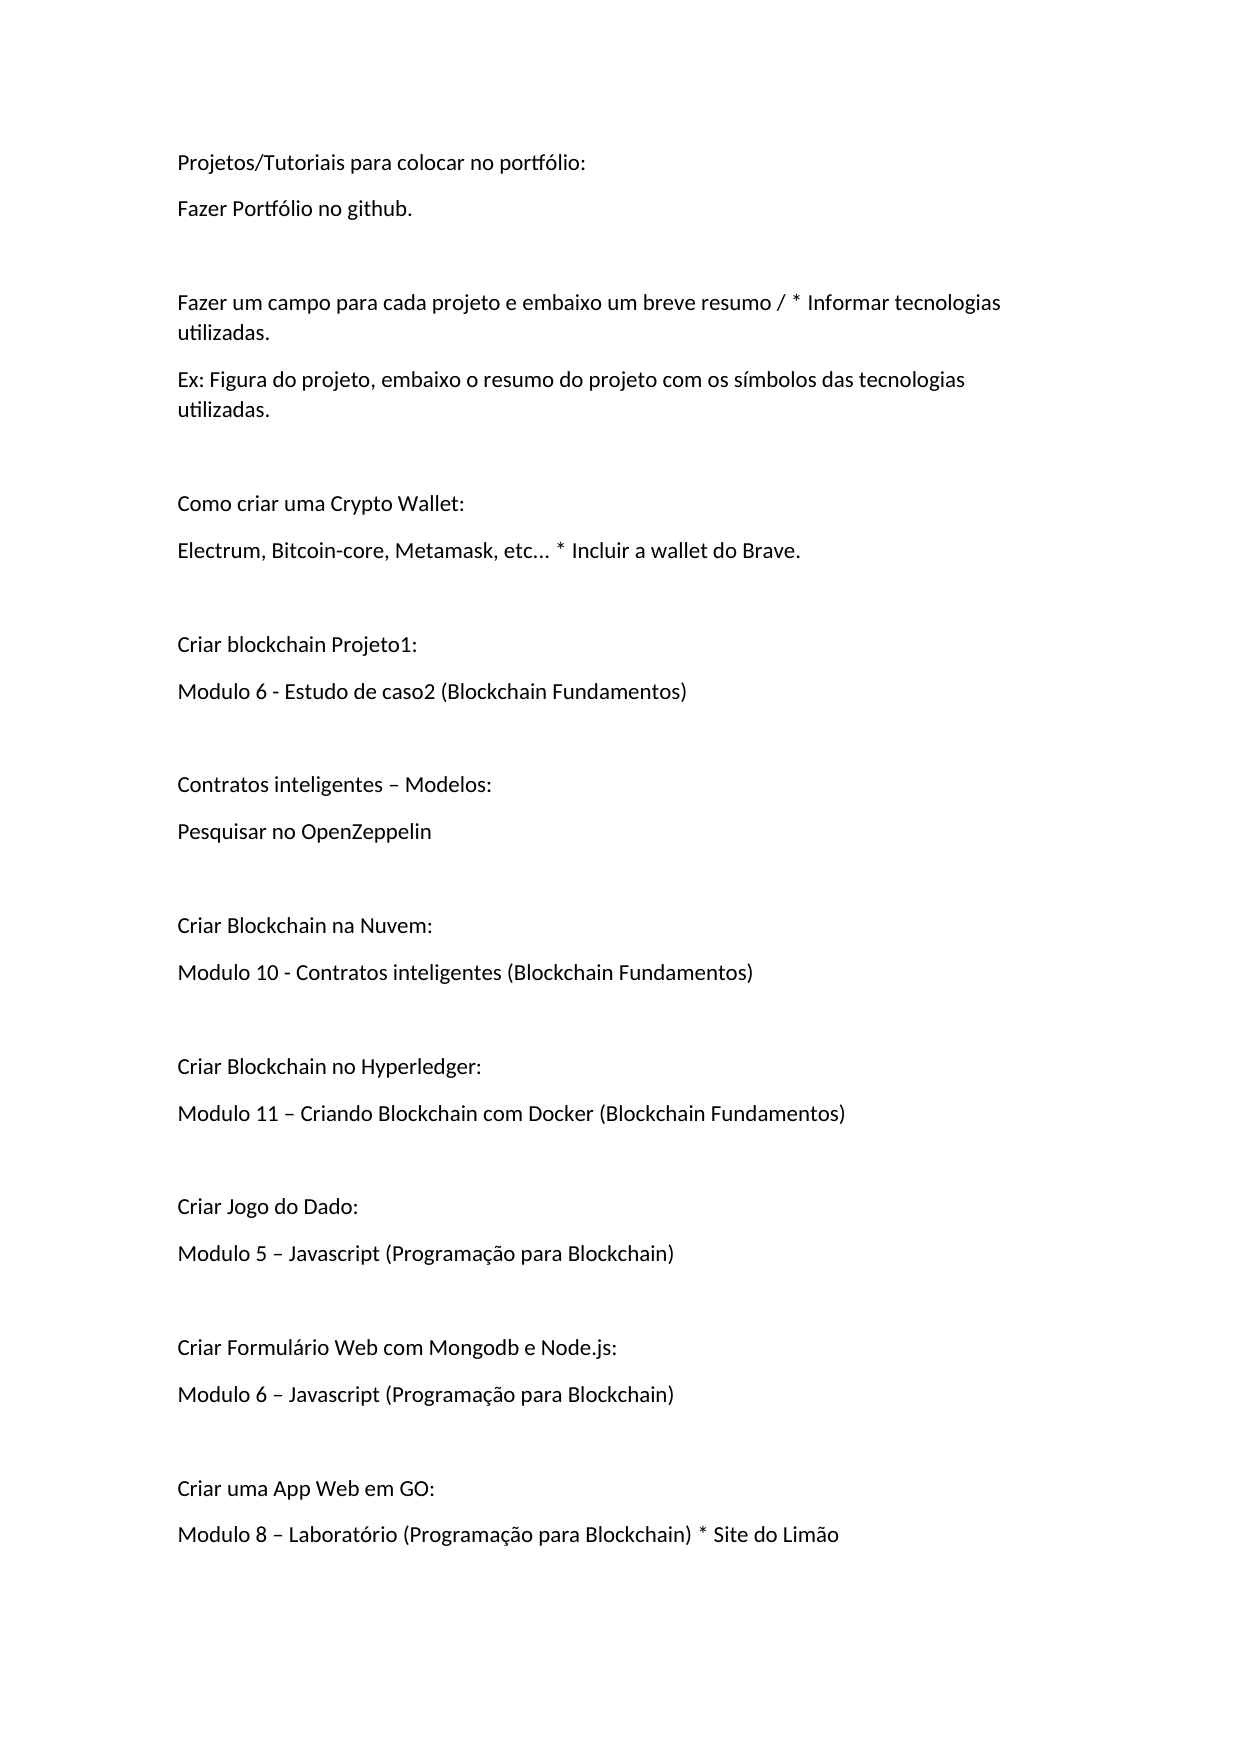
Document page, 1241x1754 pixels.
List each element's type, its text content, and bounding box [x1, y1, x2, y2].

text Modulo 10 - Contratos inteligentes (Blockchain Fundamentos) [177, 958, 1063, 986]
text Como criar uma Crypto Wallet: [177, 489, 1063, 517]
text Criar Blockchain na Nuvem: [177, 911, 1063, 939]
text Fazer um campo para cada projeto e embaixo um breve resumo / * Informar tecnologias utilizadas. [177, 288, 1063, 346]
text Electrum, Bitcoin-core, Metamask, etc... * Incluir a wallet do Brave. [177, 536, 1063, 564]
text Criar uma App Web em GO: [177, 1474, 1063, 1502]
text Criar blockchain Projeto1: [177, 630, 1063, 658]
text Modulo 6 - Estudo de caso2 (Blockchain Fundamentos) [177, 677, 1063, 705]
text Modulo 6 – Javascript (Programação para Blockchain) [177, 1380, 1063, 1408]
text Criar Jogo do Dado: [177, 1192, 1063, 1220]
text Modulo 11 – Criando Blockchain com Docker (Blockchain Fundamentos) [177, 1099, 1063, 1127]
text Modulo 5 – Javascript (Programação para Blockchain) [177, 1239, 1063, 1267]
text Ex: Figura do projeto, embaixo o resumo do projeto com os símbolos das tecnologias utilizadas. [177, 365, 1063, 423]
text Fazer Portfólio no github. [177, 194, 1063, 222]
text Criar Formulário Web com Mongodb e Node.js: [177, 1333, 1063, 1361]
text Pesquisar no OpenZeppelin [177, 817, 1063, 845]
text Criar Blockchain no Hyperledger: [177, 1052, 1063, 1080]
text Contratos inteligentes – Modelos: [177, 771, 1063, 798]
text Projetos/Tutoriais para colocar no portfólio: [177, 148, 1063, 176]
text Modulo 8 – Laboratório (Programação para Blockchain) * Site do Limão [177, 1521, 1063, 1548]
